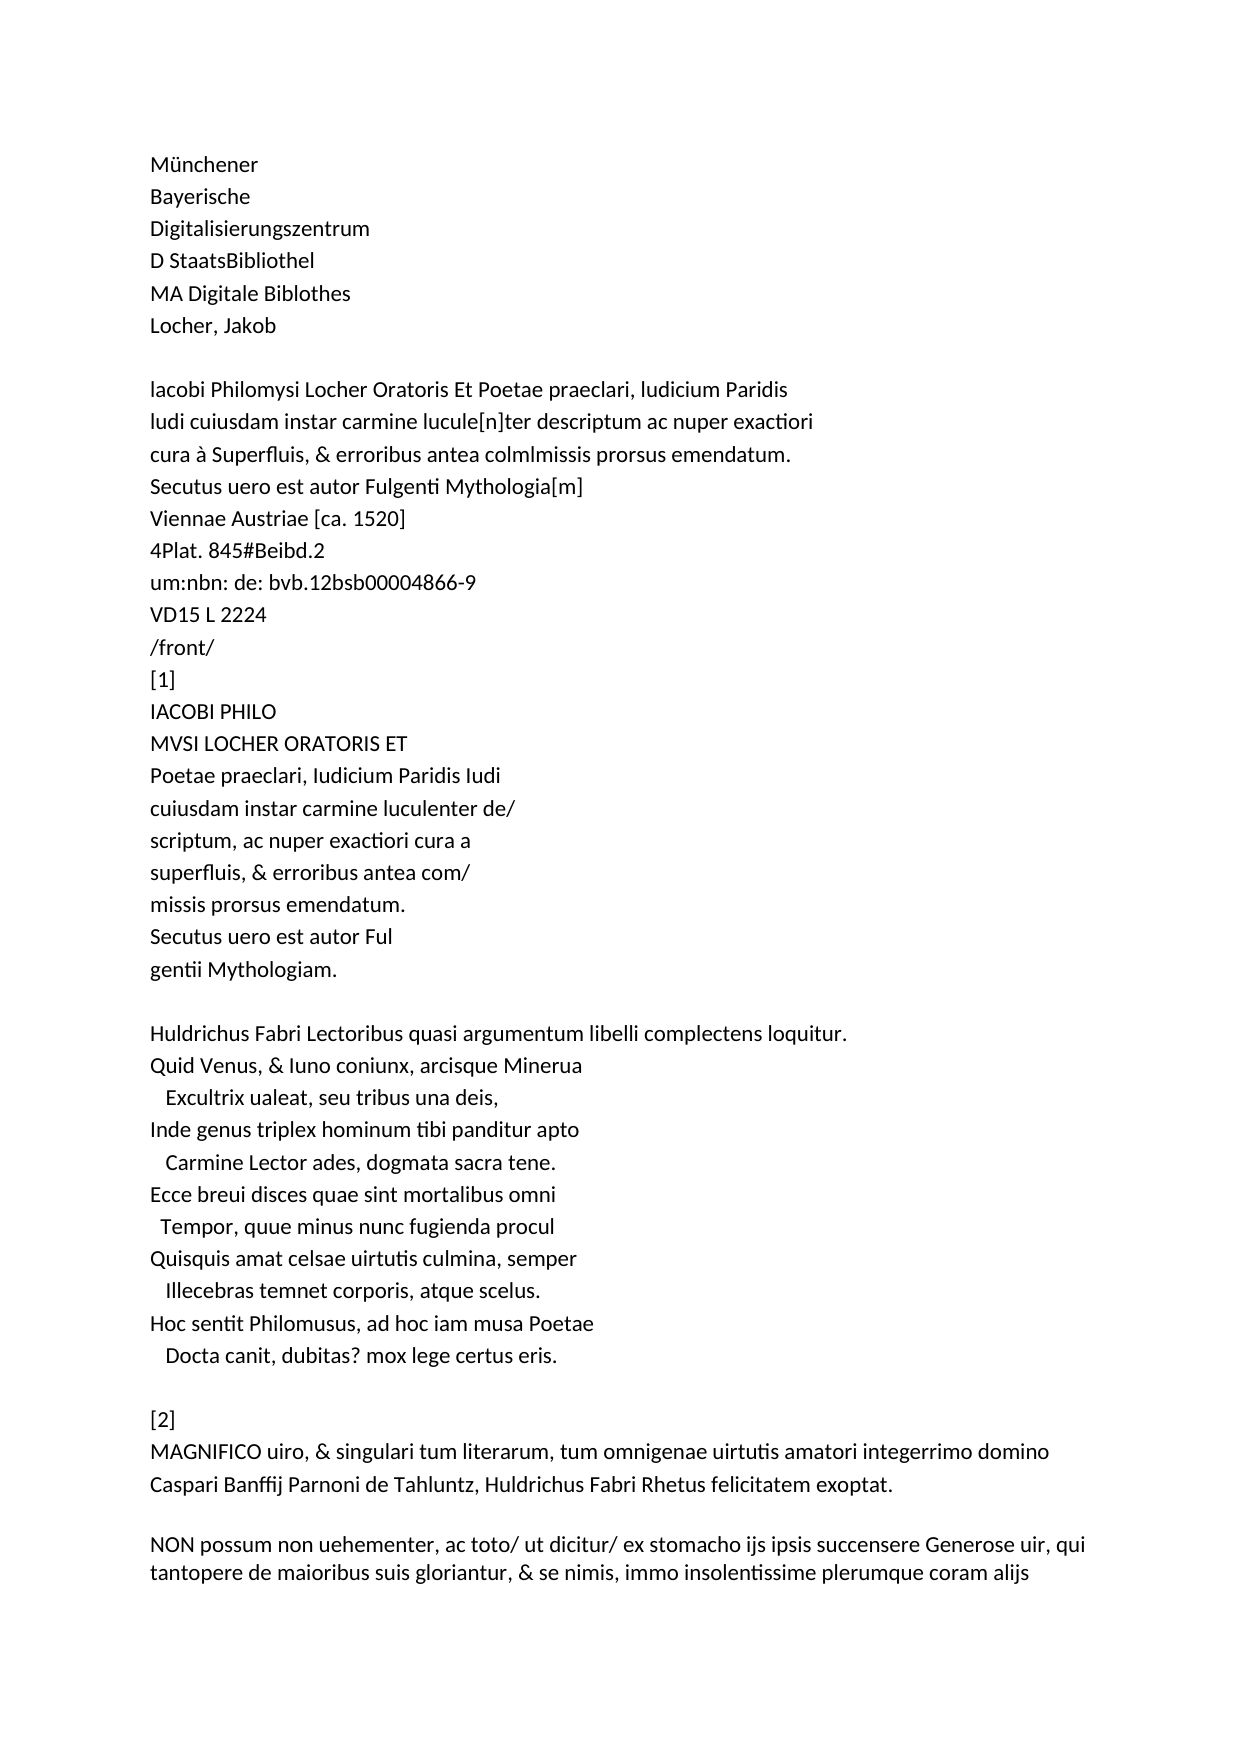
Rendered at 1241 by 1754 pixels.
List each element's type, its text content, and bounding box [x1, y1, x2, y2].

text /front/ [150, 633, 1090, 661]
text MAGNIFICO uiro, & singulari tum literarum, tum omnigenae uirtutis amatori integerrimo domino Caspari Banffij Parnoni de Tahluntz, Huldrichus Fabri Rhetus felicitatem exoptat. [150, 1437, 1090, 1498]
text Münchener Bayerische Digitalisierungszentrum D StaatsBibliothel MA Digitale Biblothes Locher, Jakob [150, 150, 1090, 339]
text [150, 1502, 1090, 1586]
text [2] [150, 1405, 1090, 1433]
text lacobi Philomysi Locher Oratoris Et Poetae praeclari, ludicium Paridis ludi cuiusdam instar carmine lucule[n]ter descriptum ac nuper exactiori cura à Superfluis, & erroribus antea colmlmissis prorsus emendatum. Secutus uero est autor Fulgenti Mythologia[m] Viennae Austriae [ca. 1520] 4Plat. 845#Beibd.2 um:nbn: de: bvb.12bsb00004866-9 VD15 L 2224 [150, 343, 1090, 629]
text scriptum, ac nuper exactiori cura a superfluis, & erroribus antea com/ missis prorsus emendatum. Secutus uero est autor Ful gentii Mythologiam. [150, 826, 1090, 983]
text Huldrichus Fabri Lectoribus quasi argumentum libelli complectens loquitur. Quid Venus, & Iuno coniunx, arcisque Minerua Excultrix ualeat, seu tribus una deis, Inde genus triplex hominum tibi panditur apto Carmine Lector ades, dogmata sacra tene. Ecce breui disces quae sint mortalibus omni Tempor, quue minus nunc fugienda procul Quisquis amat celsae uirtutis culmina, semper Illecebras temnet corporis, atque scelus. Hoc sentit Philomusus, ad hoc iam musa Poetae Docta canit, dubitas? mox lege certus eris. [150, 987, 1090, 1401]
text [1] [150, 665, 1090, 693]
text IACOBI PHILO MVSI LOCHER ORATORIS ET Poetae praeclari, Iudicium Paridis Iudi cuiusdam instar carmine luculenter de/ [150, 697, 1090, 822]
